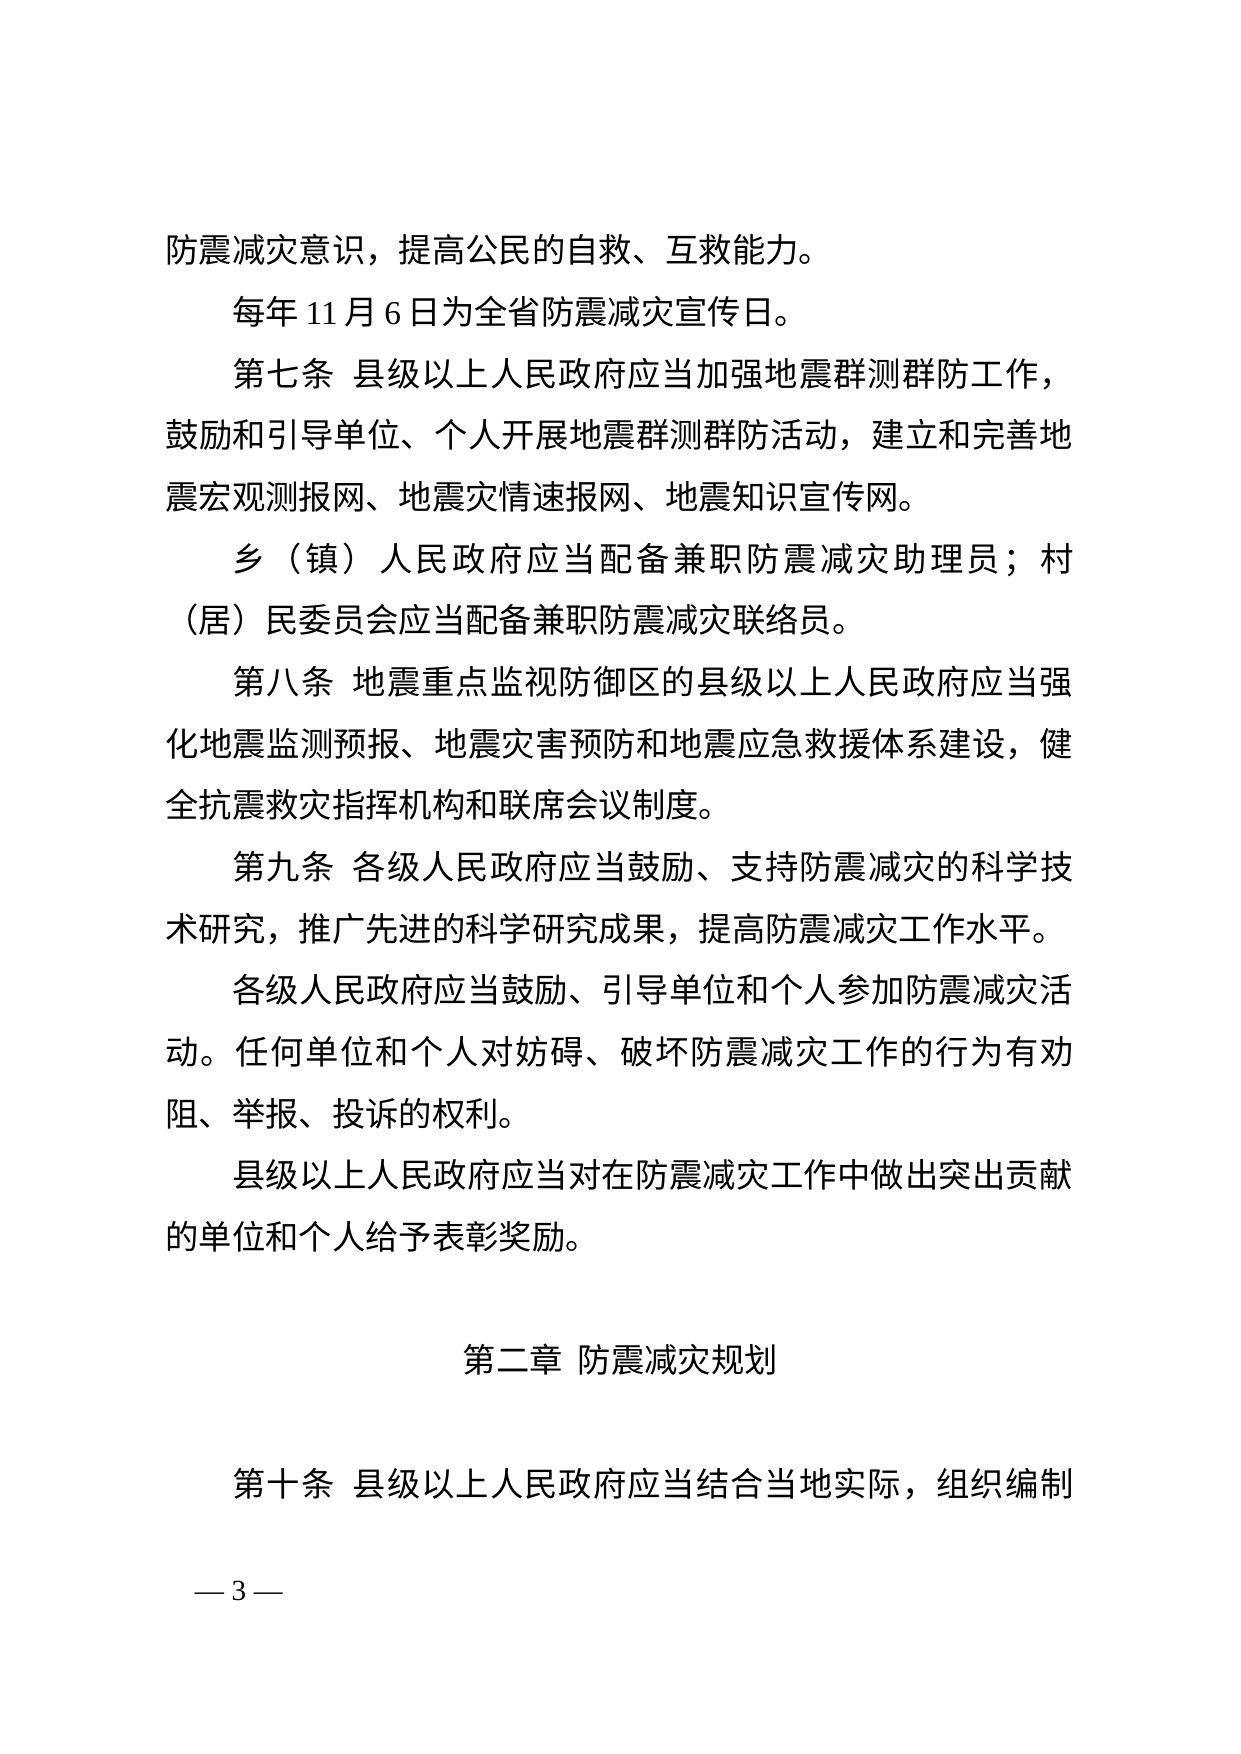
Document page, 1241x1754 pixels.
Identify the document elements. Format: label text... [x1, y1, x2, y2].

text 各级人民政府应当鼓励、引导单位和个人参加防震减灾活动。任何单位和个人对妨碍、破坏防震减灾工作的行为有劝阻、举报、投诉的权利。 [165, 954, 1075, 1139]
text 第九条 各级人民政府应当鼓励、支持防震减灾的科学技术研究，推广先进的科学研究成果，提高防震减灾工作水平。 [165, 830, 1075, 954]
text 县级以上人民政府应当对在防震减灾工作中做出突出贡献的单位和个人给予表彰奖励。 [165, 1139, 1075, 1262]
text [165, 1447, 1075, 1509]
text 乡（镇）人民政府应当配备兼职防震减灾助理员；村（居）民委员会应当配备兼职防震减灾联络员。 [165, 522, 1075, 645]
text 第八条 地震重点监视防御区的县级以上人民政府应当强化地震监测预报、地震灾害预防和地震应急救援体系建设，健全抗震救灾指挥机构和联席会议制度。 [165, 645, 1075, 830]
text 第七条 县级以上人民政府应当加强地震群测群防工作，鼓励和引导单位、个人开展地震群测群防活动，建立和完善地震宏观测报网、地震灾情速报网、地震知识宣传网。 [165, 337, 1075, 522]
text 第二章 防震减灾规划 [165, 1324, 1075, 1385]
text 每年11月6日为全省防震减灾宣传日。 [165, 275, 1075, 337]
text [165, 214, 1075, 275]
